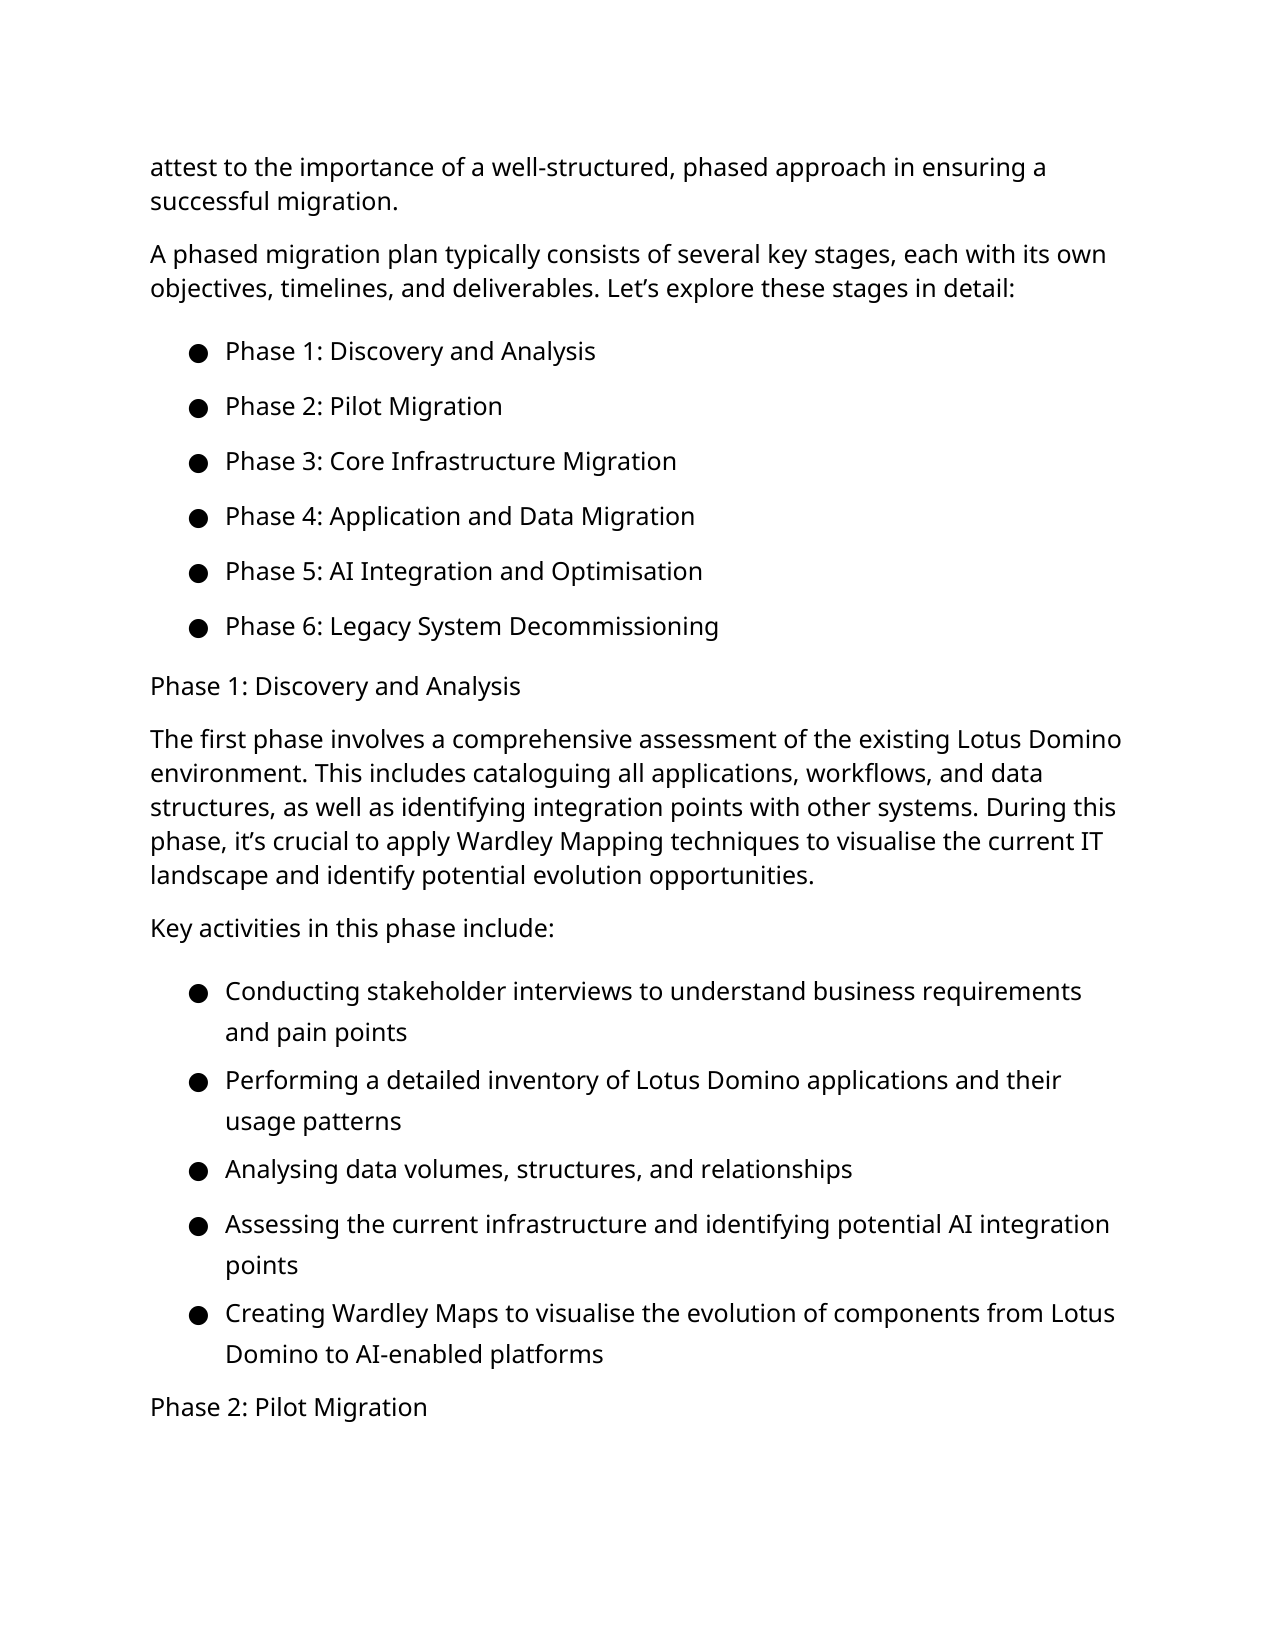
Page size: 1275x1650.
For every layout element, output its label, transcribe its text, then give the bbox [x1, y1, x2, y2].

text Phase 2: Pilot Migration [150, 1390, 1125, 1424]
list Phase 3: Core Infrastructure Migration [187, 434, 1125, 485]
list Conducting stakeholder interviews to understand business requirements and pain points [187, 963, 1125, 1049]
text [150, 150, 1125, 218]
list Performing a detailed inventory of Lotus Domino applications and their usage patterns [187, 1052, 1125, 1138]
text Phase 1: Discovery and Analysis [150, 669, 1125, 703]
list Phase 1: Discovery and Analysis [187, 324, 1125, 375]
text Key activities in this phase include: [150, 911, 1125, 945]
list Phase 2: Pilot Migration [187, 379, 1125, 430]
list Phase 4: Application and Data Migration [187, 489, 1125, 540]
text The first phase involves a comprehensive assessment of the existing Lotus Domino environment. This includes cataloguing all applications, workflows, and data structures, as well as identifying integration points with other systems. During this phase, it’s crucial to apply Wardley Mapping techniques to visualise the current IT landscape and identify potential evolution opportunities. [150, 722, 1125, 892]
list Creating Wardley Maps to visualise the evolution of components from Lotus Domino to AI-enabled platforms [187, 1286, 1125, 1371]
text A phased migration plan typically consists of several key stages, each with its own objectives, timelines, and deliverables. Let’s explore these stages in detail: [150, 237, 1125, 305]
list Assessing the current infrastructure and identifying potential AI integration points [187, 1197, 1125, 1282]
list Phase 5: AI Integration and Optimisation [187, 544, 1125, 595]
list Phase 6: Legacy System Decommissioning [187, 599, 1125, 650]
list Analysing data volumes, structures, and relationships [187, 1142, 1125, 1193]
